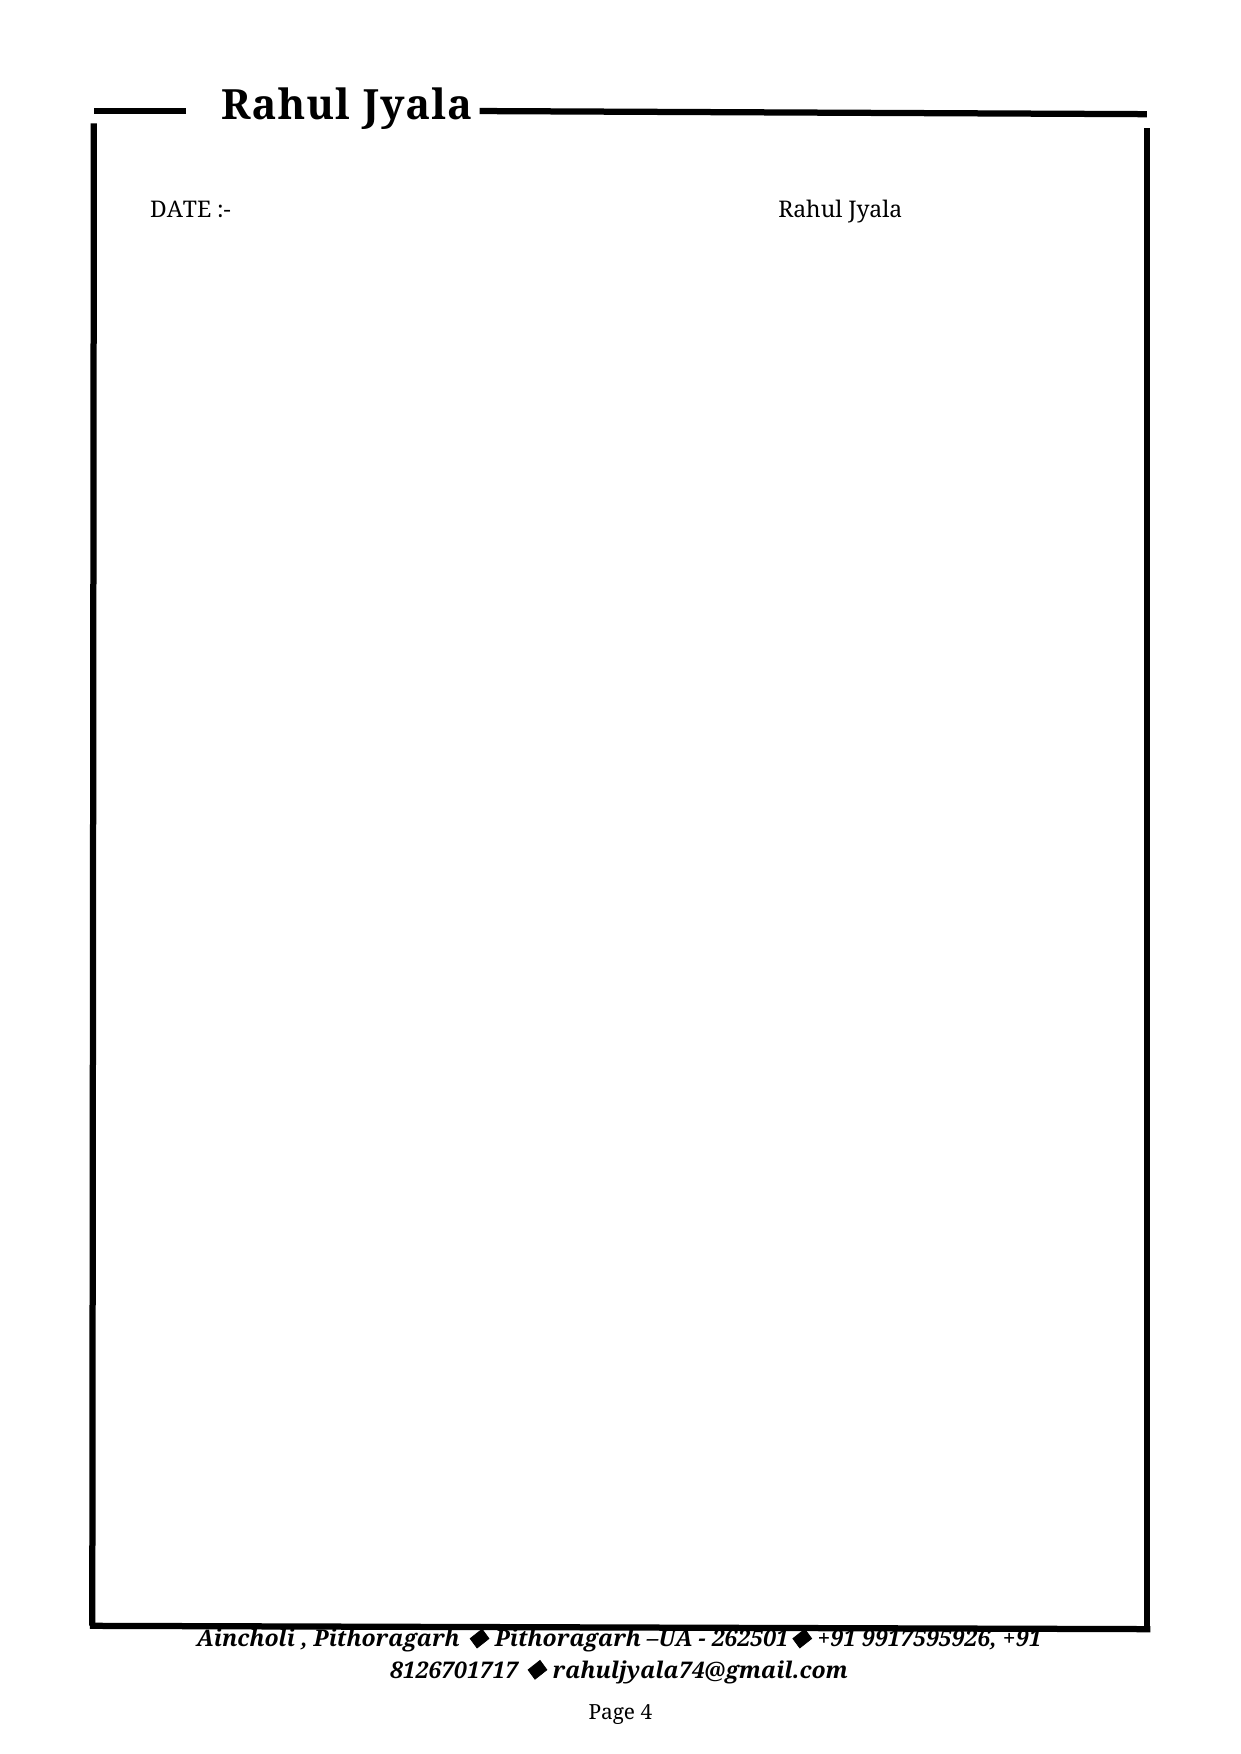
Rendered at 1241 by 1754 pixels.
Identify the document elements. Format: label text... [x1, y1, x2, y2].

text DATE :- Rahul Jyala [150, 193, 1090, 224]
